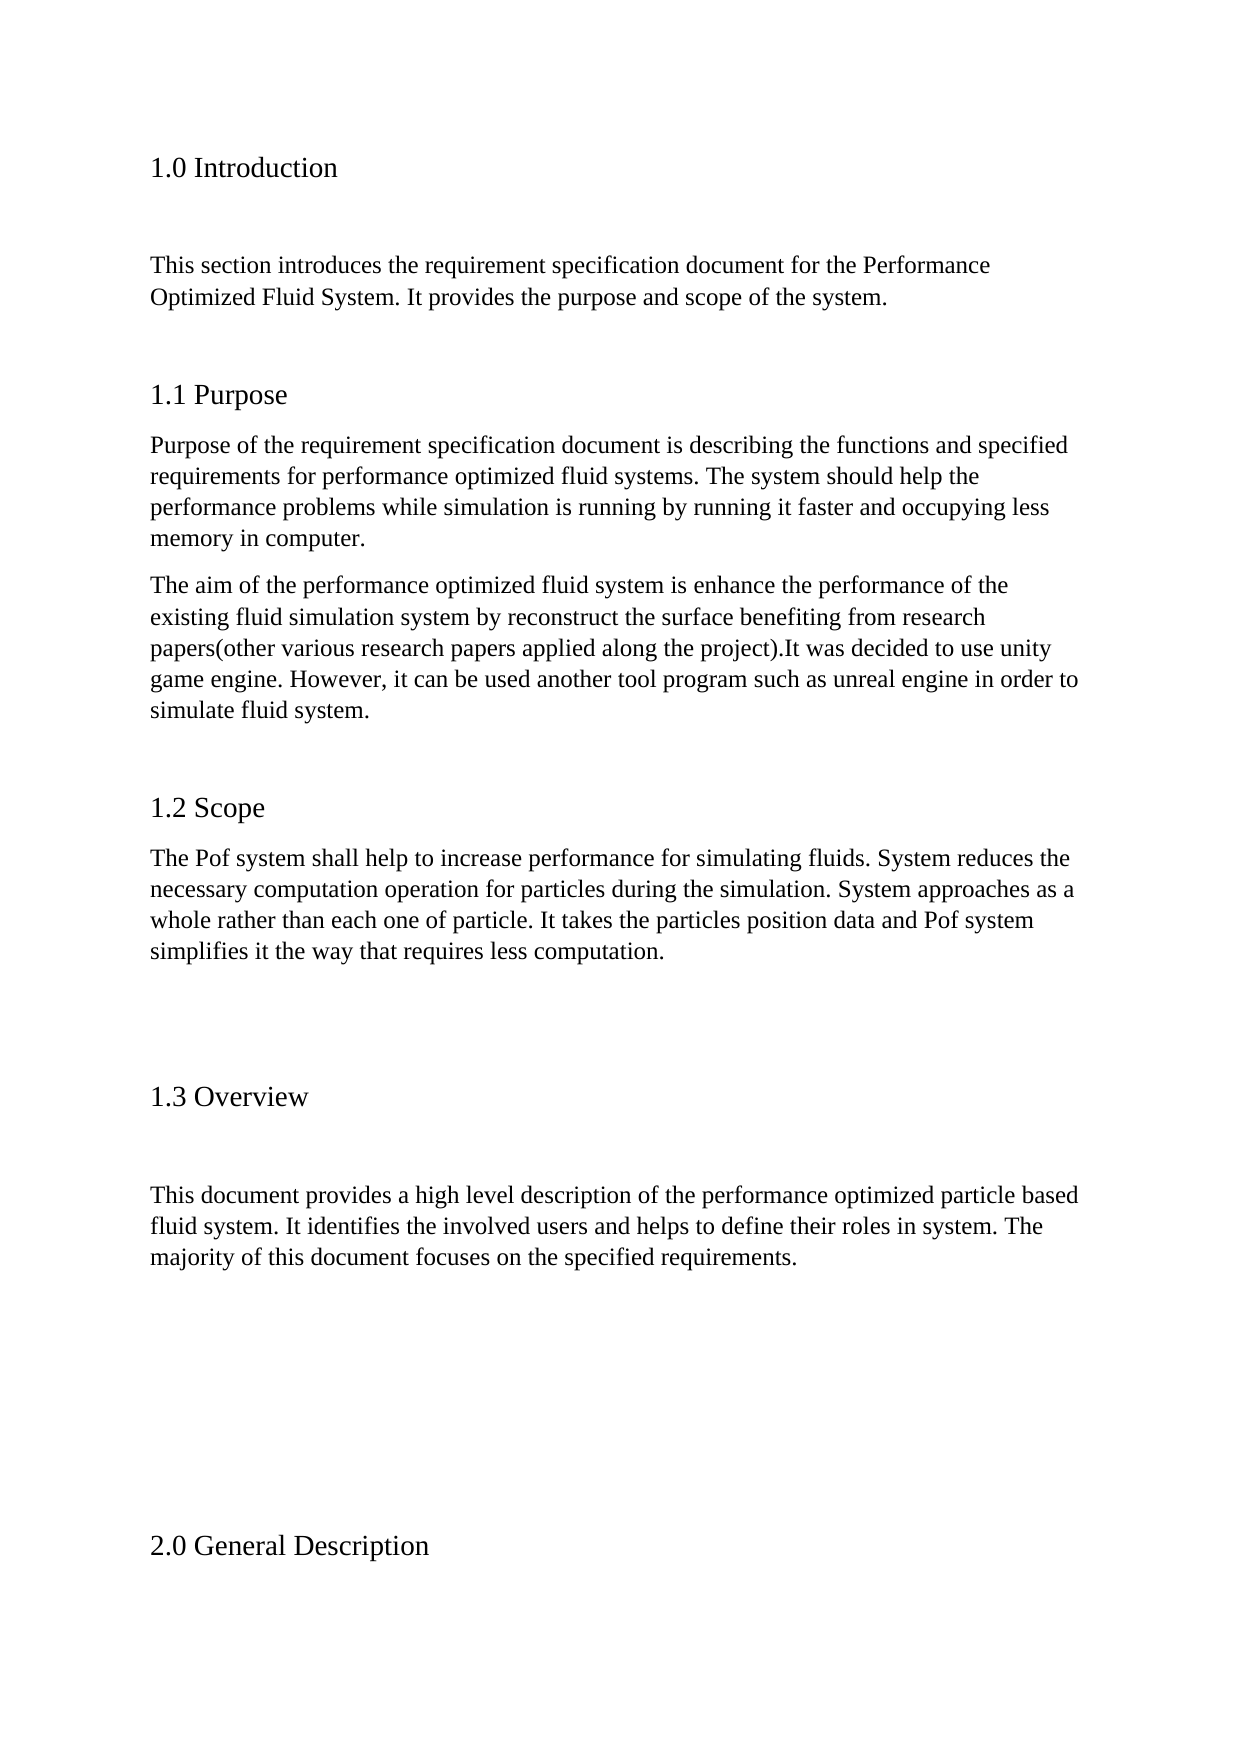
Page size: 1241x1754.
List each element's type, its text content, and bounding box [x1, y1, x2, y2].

text 1.0 Introduction [150, 150, 1090, 183]
text This section introduces the requirement specification document for the Performance Optimized Fluid System. It provides the purpose and scope of the system. [150, 251, 1090, 310]
text 1.3 Overview [150, 1079, 1090, 1113]
text The Pof system shall help to increase performance for simulating fluids. System reduces the necessary computation operation for particles during the simulation. System approaches as a whole rather than each one of particle. It takes the particles position data and Pof system simplifies it the way that requires less computation. [150, 843, 1090, 965]
text The aim of the performance optimized fluid system is enhance the performance of the existing fluid simulation system by reconstruct the surface benefiting from research papers(other various research papers applied along the project).It was decided to use unity game engine. However, it can be used another tool program such as unreal engine in order to simulate fluid system. [150, 571, 1090, 723]
text 1.2 Scope [150, 790, 1090, 824]
text 2.0 General Description [150, 1528, 1090, 1562]
text 1.1 Purpose [150, 377, 1090, 411]
text This document provides a high level description of the performance optimized particle based fluid system. It identifies the involved users and helps to define their roles in system. The majority of this document focuses on the specified requirements. [150, 1180, 1090, 1271]
text Purpose of the requirement specification document is describing the functions and specified requirements for performance optimized fluid systems. The system should help the performance problems while simulation is running by running it faster and occupying less memory in computer. [150, 430, 1090, 552]
